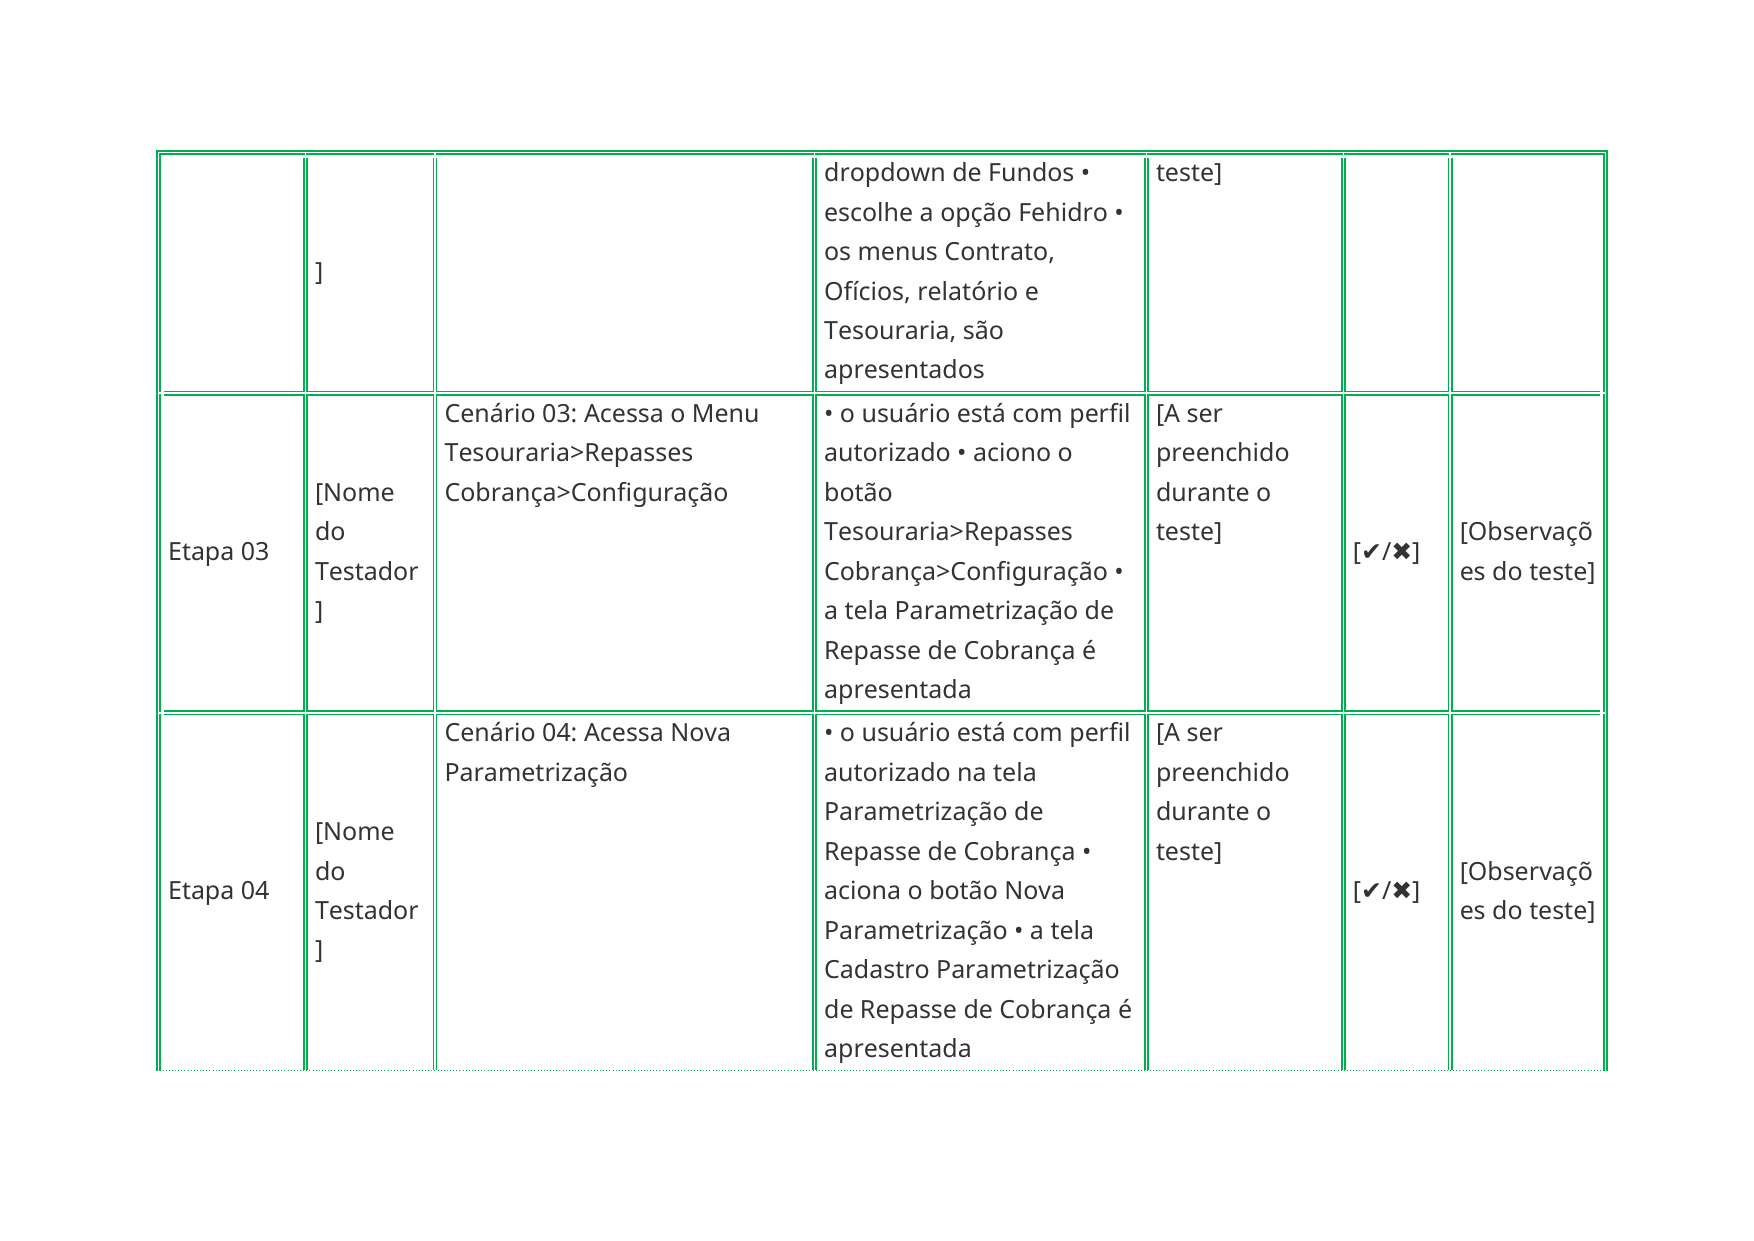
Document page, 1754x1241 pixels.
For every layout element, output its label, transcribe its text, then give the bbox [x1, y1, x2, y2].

table_cell [✔/✖] [1346, 715, 1448, 1069]
table_cell Etapa 02 [161, 155, 305, 391]
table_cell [815, 155, 1146, 391]
table_cell [A ser preenchido durante o teste] [1149, 396, 1341, 710]
table_cell Cenário 03: Acessa o Menu Tesouraria>Repasses Cobrança>Configuração [437, 396, 812, 710]
table_cell [✔/✖] [1346, 396, 1448, 710]
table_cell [1146, 152, 1343, 391]
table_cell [1450, 710, 1605, 1069]
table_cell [1450, 152, 1605, 391]
table_cell [Nome do Testador] [308, 715, 433, 1069]
table_cell [✔/✖] [1343, 152, 1450, 391]
table_cell • o usuário está com perfil autorizado na tela Parametrização de Repasse de Cobrança • aciona o botão Nova Parametrização • a tela Cadastro Parametrização de Repasse de Cobrança é apresentada [817, 715, 1144, 1069]
table_cell [Nome do Testador] [305, 152, 435, 391]
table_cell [1149, 715, 1341, 1069]
table_cell Cenário 04: Acessa Nova Parametrização [437, 715, 812, 1069]
table_cell • o usuário está com perfil autorizado • aciono o botão Tesouraria>Repasses Cobrança>Configuração • a tela Parametrização de Repasse de Cobrança é apresentada [817, 396, 1144, 710]
table_cell Etapa 04 [159, 710, 305, 1069]
table_cell Etapa 03 [159, 391, 305, 710]
table_cell [Observações do teste] [1450, 391, 1605, 710]
table_cell [Nome do Testador] [308, 396, 433, 710]
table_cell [435, 154, 814, 391]
